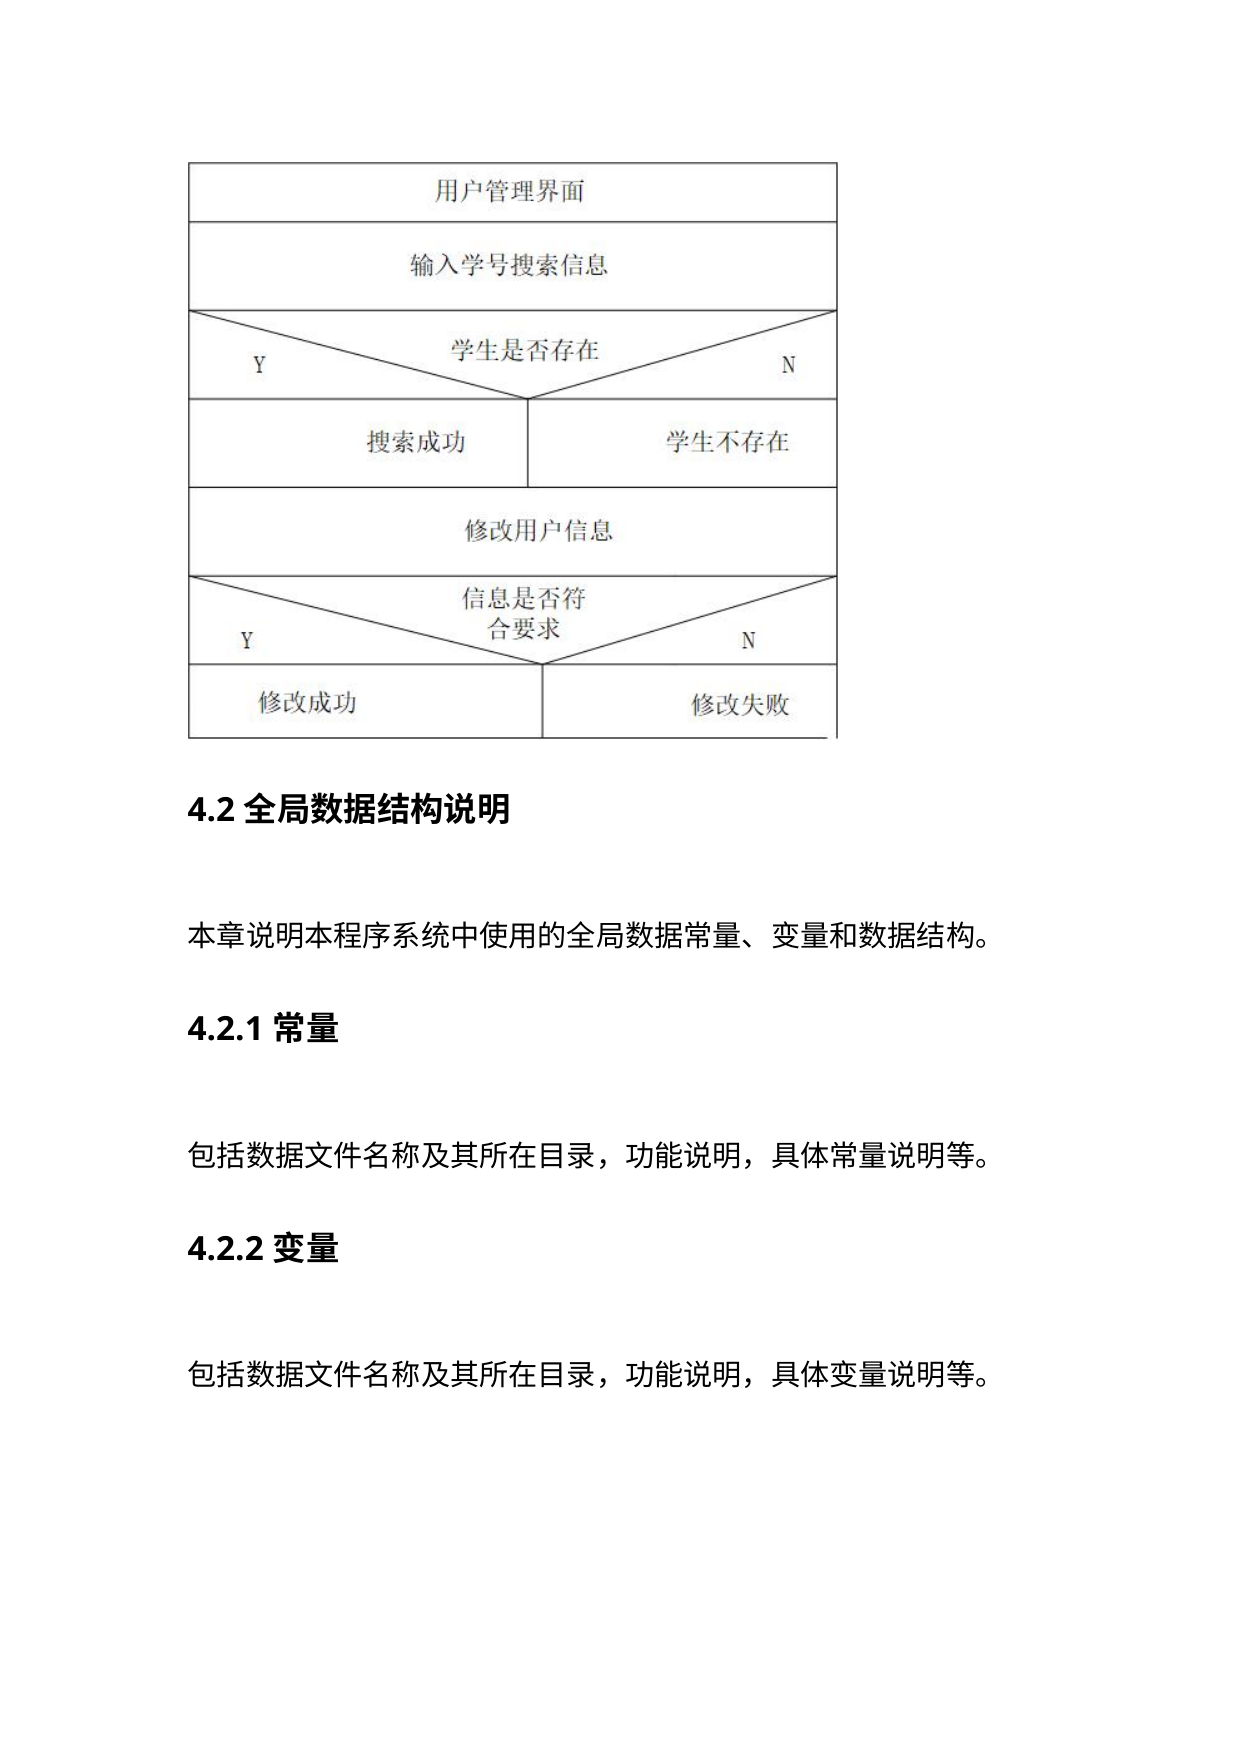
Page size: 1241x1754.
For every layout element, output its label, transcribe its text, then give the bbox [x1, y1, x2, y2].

subtitle 4.2.2 变量 [187, 1213, 1053, 1278]
subtitle 4.2.1 常量 [187, 993, 1053, 1058]
picture [187, 162, 839, 740]
text 本章说明本程序系统中使用的全局数据常量、变量和数据结构。 [187, 901, 1053, 966]
text 包括数据文件名称及其所在目录，功能说明，具体常量说明等。 [187, 1121, 1053, 1186]
text 包括数据文件名称及其所在目录，功能说明，具体变量说明等。 [187, 1340, 1053, 1405]
subtitle 4.2 全局数据结构说明 [187, 774, 1053, 839]
